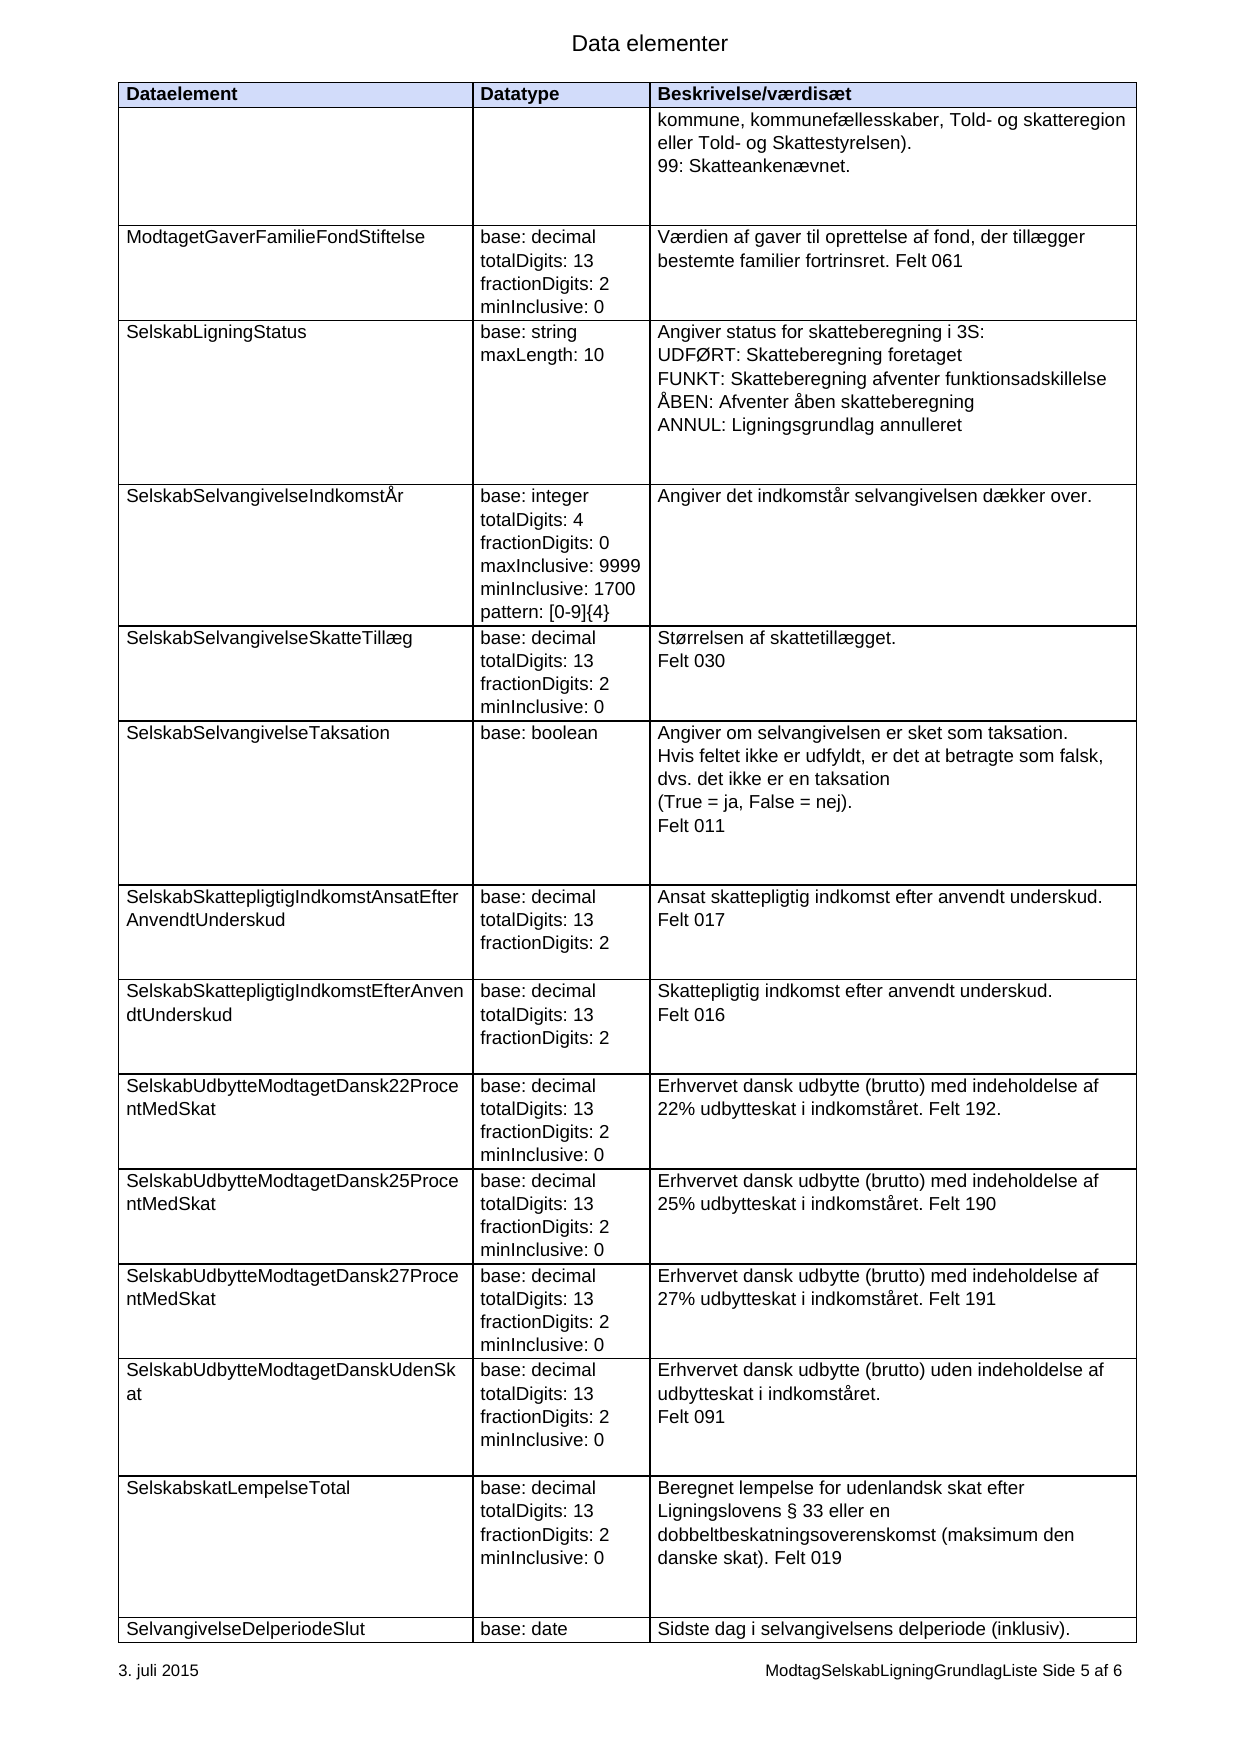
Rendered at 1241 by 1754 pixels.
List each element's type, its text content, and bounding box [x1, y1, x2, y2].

table_cell base: decimal totalDigits: 13 fractionDigits: 2 minInclusive: 0 [474, 1170, 649, 1263]
table_cell SelskabSelvangivelseTaksation [119, 722, 472, 884]
table_cell base: decimal totalDigits: 13 fractionDigits: 2 minInclusive: 0 [474, 1265, 649, 1358]
table_cell base: decimal totalDigits: 13 fractionDigits: 2 [474, 980, 649, 1073]
table_cell base: date [474, 1618, 649, 1642]
table_cell SelskabSelvangivelseSkatteTillæg [119, 627, 472, 720]
table_cell Erhvervet dansk udbytte (brutto) med indeholdelse af 27% udbytteskat i indkomståret. Felt 191 [651, 1265, 1136, 1358]
table_header Datatype [474, 83, 649, 107]
table_cell ModtagetGaverFamilieFondStiftelse [119, 226, 472, 319]
table_cell base: string maxLength: 10 [474, 321, 649, 484]
table_cell Skattepligtig indkomst efter anvendt underskud. Felt 016 [651, 980, 1136, 1073]
table_cell Værdien af gaver til oprettelse af fond, der tillægger bestemte familier fortrinsret. Felt 061 [651, 226, 1136, 319]
table_cell SelskabLigningStatus [119, 321, 472, 484]
table_cell Angiver status for skatteberegning i 3S: UDFØRT: Skatteberegning foretaget FUNKT: Skatteberegning afventer funktionsadskillelse ÅBEN: Afventer åben skatteberegning ANNUL: Ligningsgrundlag annulleret [651, 321, 1136, 484]
table_cell Beregnet lempelse for udenlandsk skat efter Ligningslovens § 33 eller en dobbeltbeskatningsoverenskomst (maksimum den danske skat). Felt 019 [651, 1477, 1136, 1616]
table_header Beskrivelse/værdisæt [651, 83, 1136, 107]
table_cell base: decimal totalDigits: 13 fractionDigits: 2 [474, 886, 649, 978]
table_cell base: integer totalDigits: 4 fractionDigits: 0 maxInclusive: 9999 minInclusive: 1700 pattern: [0-9]{4} [474, 485, 649, 625]
table_cell SelskabUdbytteModtagetDansk27ProcentMedSkat [119, 1265, 472, 1358]
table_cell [119, 108, 472, 224]
table_cell SelskabskatLempelseTotal [119, 1477, 472, 1616]
table_cell base: decimal totalDigits: 13 fractionDigits: 2 minInclusive: 0 [474, 226, 649, 319]
table_cell Størrelsen af skattetillægget. Felt 030 [651, 627, 1136, 720]
table_cell Angiver om selvangivelsen er sket som taksation. Hvis feltet ikke er udfyldt, er det at betragte som falsk, dvs. det ikke er en taksation (True = ja, False = nej). Felt 011 [651, 722, 1136, 884]
table_cell SelskabSelvangivelseIndkomstÅr [119, 485, 472, 625]
table_cell SelskabUdbytteModtagetDanskUdenSkat [119, 1359, 472, 1475]
table_cell base: boolean [474, 722, 649, 884]
table_cell Erhvervet dansk udbytte (brutto) med indeholdelse af 22% udbytteskat i indkomståret. Felt 192. [651, 1075, 1136, 1168]
table_cell base: decimal totalDigits: 13 fractionDigits: 2 minInclusive: 0 [474, 1477, 649, 1616]
table_cell base: decimal totalDigits: 13 fractionDigits: 2 minInclusive: 0 [474, 1075, 649, 1168]
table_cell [651, 1618, 1136, 1642]
table_cell base: decimal totalDigits: 13 fractionDigits: 2 minInclusive: 0 [474, 627, 649, 720]
table_cell SelskabSkattepligtigIndkomstAnsatEfterAnvendtUnderskud [119, 886, 472, 978]
table_cell Erhvervet dansk udbytte (brutto) uden indeholdelse af udbytteskat i indkomståret. Felt 091 [651, 1359, 1136, 1475]
table_cell base: decimal totalDigits: 13 fractionDigits: 2 minInclusive: 0 [474, 1359, 649, 1475]
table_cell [474, 108, 649, 224]
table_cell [651, 108, 1136, 224]
table_cell Angiver det indkomstår selvangivelsen dækker over. [651, 485, 1136, 625]
table_cell SelskabUdbytteModtagetDansk25ProcentMedSkat [119, 1170, 472, 1263]
table_cell Erhvervet dansk udbytte (brutto) med indeholdelse af 25% udbytteskat i indkomståret. Felt 190 [651, 1170, 1136, 1263]
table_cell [119, 1618, 472, 1642]
table_cell SelskabSkattepligtigIndkomstEfterAnvendtUnderskud [119, 980, 472, 1073]
table_cell SelskabUdbytteModtagetDansk22ProcentMedSkat [119, 1075, 472, 1168]
table_header Dataelement [119, 83, 472, 107]
table_cell Ansat skattepligtig indkomst efter anvendt underskud. Felt 017 [651, 886, 1136, 978]
